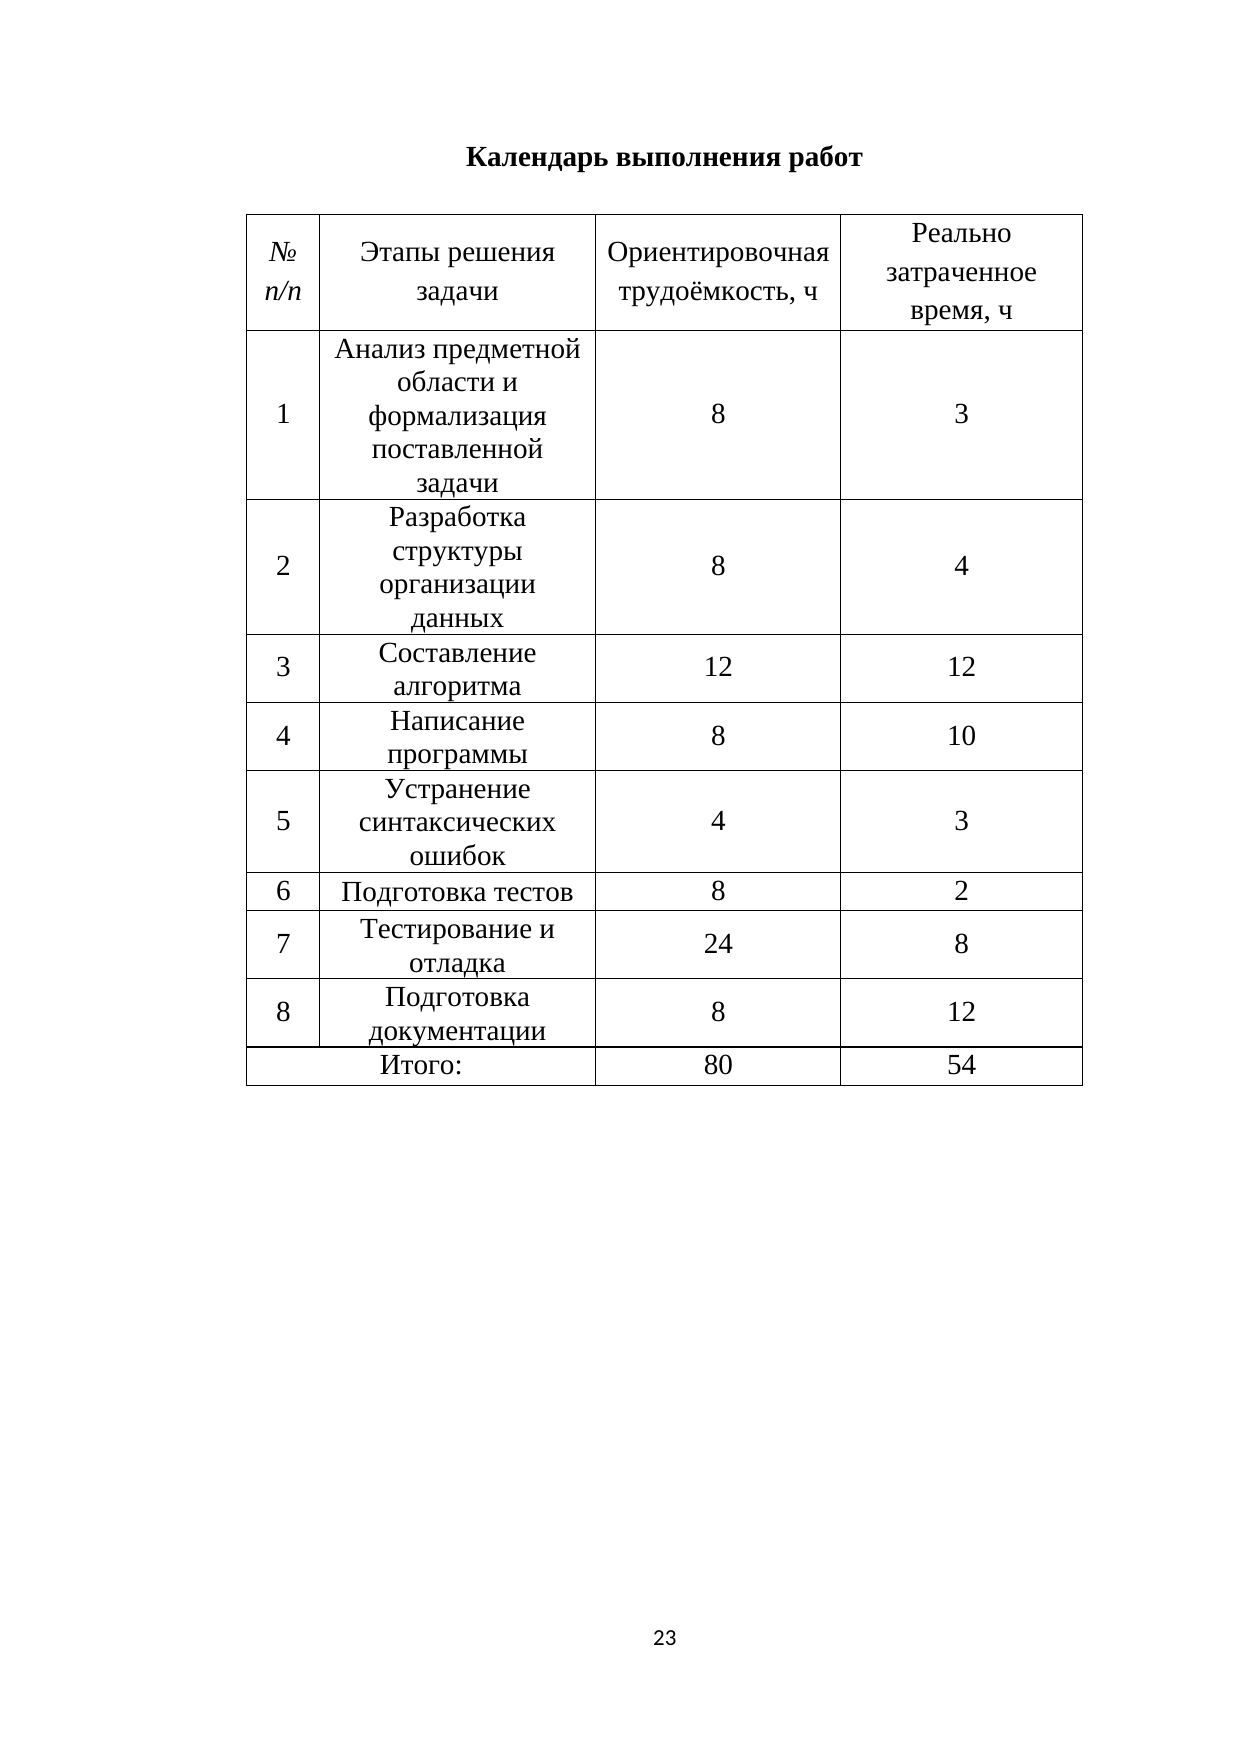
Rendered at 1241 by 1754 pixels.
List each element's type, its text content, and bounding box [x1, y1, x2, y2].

table_cell 2 [247, 500, 319, 634]
table_cell 4 [247, 703, 319, 770]
table_cell 10 [841, 703, 1082, 770]
table_cell 4 [841, 500, 1082, 634]
table_cell Устранение синтаксических ошибок [320, 771, 595, 872]
table_cell Разработка структуры организации данных [320, 500, 595, 634]
table_cell 3 [247, 635, 319, 702]
table_header № n/n [247, 215, 319, 330]
table_cell 12 [841, 979, 1082, 1046]
table_cell Итого: [247, 1048, 595, 1085]
table_cell 12 [841, 635, 1082, 702]
table_cell 8 [596, 703, 840, 770]
table_header Ориентировочная трудоёмкость, ч [596, 215, 840, 330]
subtitle Календарь выполнения работ [177, 139, 1152, 172]
table_cell Составление алгоритма [320, 635, 595, 702]
table_cell 3 [841, 771, 1082, 872]
table_cell 8 [247, 979, 319, 1046]
table_cell 8 [596, 331, 840, 498]
table_header Реально затраченное время, ч [841, 215, 1082, 330]
table_cell 8 [596, 500, 840, 634]
table_cell 3 [841, 331, 1082, 498]
table_cell 24 [596, 911, 840, 978]
table_cell Подготовка документации [320, 979, 595, 1046]
table_cell 5 [247, 771, 319, 872]
table_cell Анализ предметной области и формализация поставленной задачи [320, 331, 595, 498]
table_cell 80 [596, 1048, 840, 1085]
table_cell Тестирование и отладка [320, 911, 595, 978]
table_cell 54 [841, 1048, 1082, 1085]
table_cell 8 [841, 911, 1082, 978]
table_cell 4 [596, 771, 840, 872]
table_cell 6 [247, 873, 319, 910]
table_cell Подготовка тестов [320, 873, 595, 910]
table_cell 8 [596, 979, 840, 1046]
table_cell 2 [841, 873, 1082, 910]
table_cell 8 [596, 873, 840, 910]
table_cell 12 [596, 635, 840, 702]
table_cell 7 [247, 911, 319, 978]
table_cell Написание программы [320, 703, 595, 770]
table_cell 1 [247, 331, 319, 498]
table_header Этапы решения задачи [320, 215, 595, 330]
